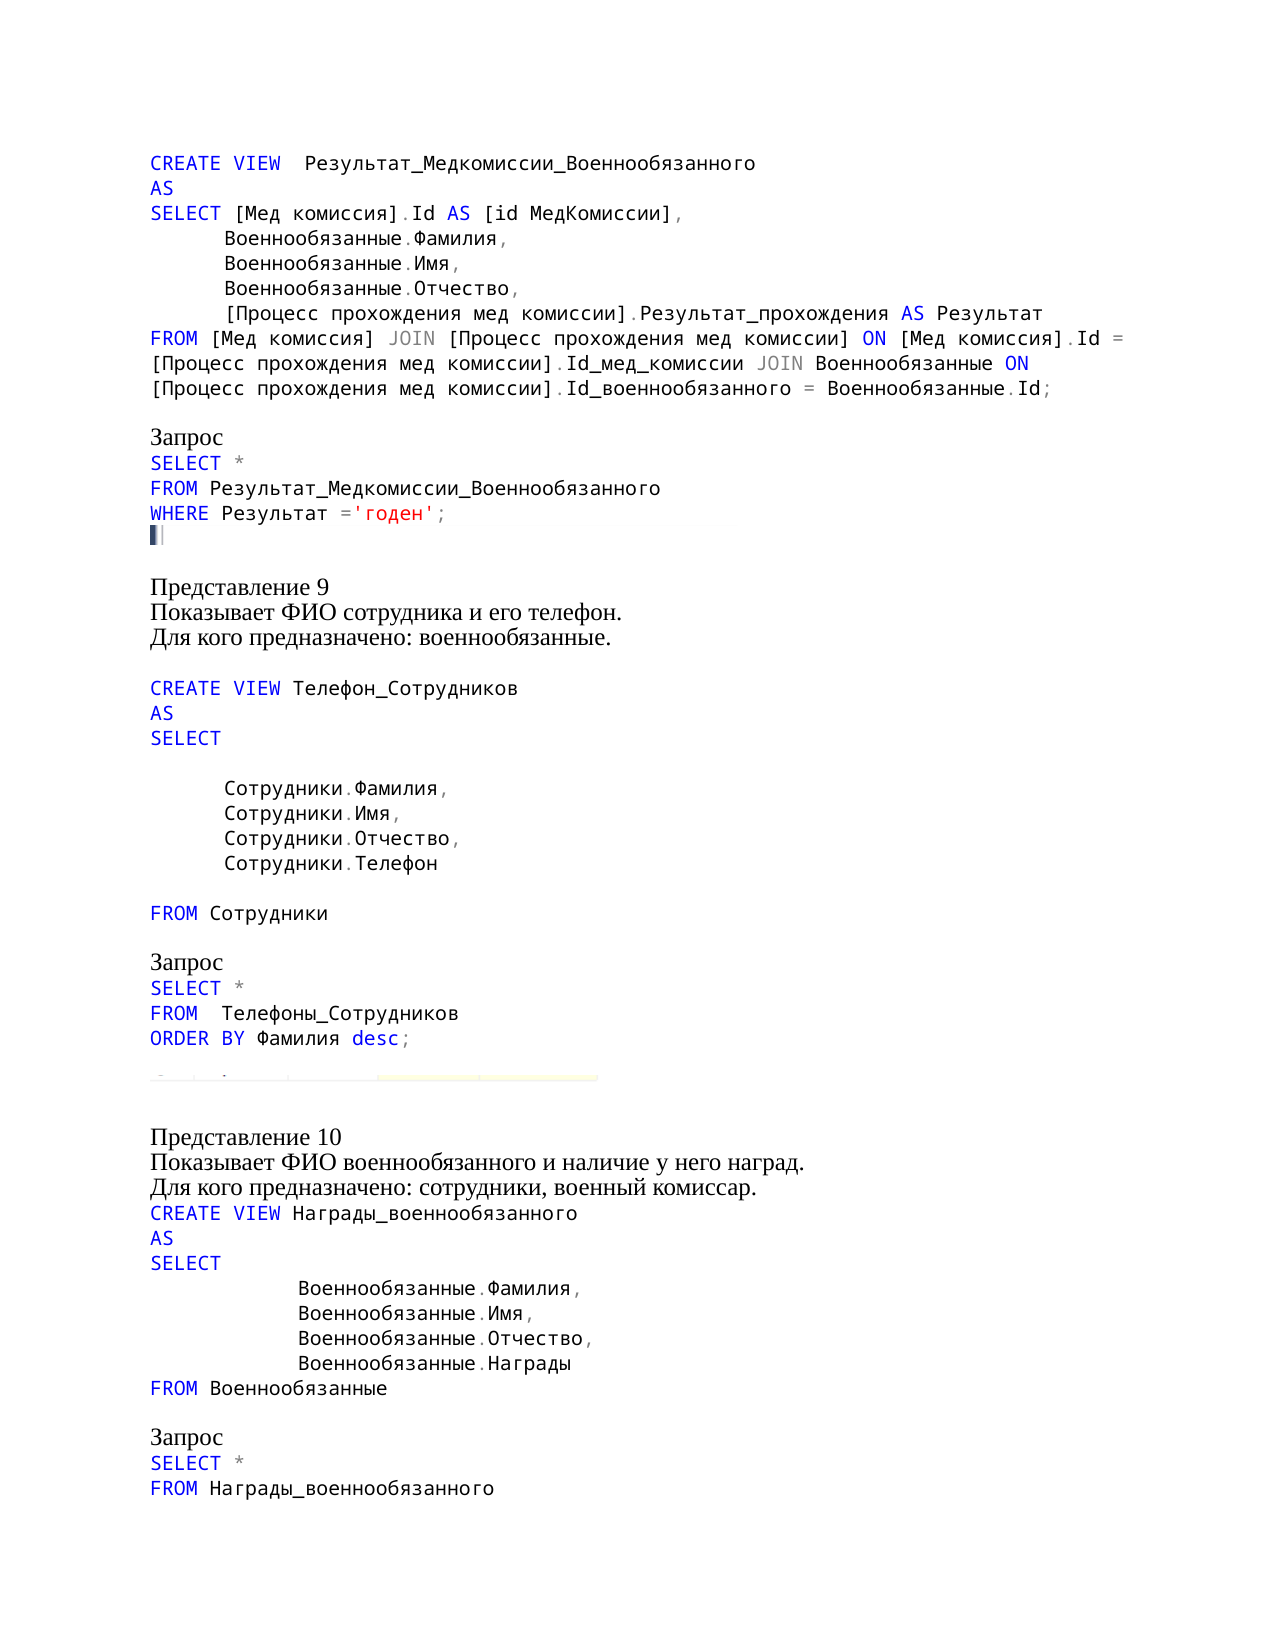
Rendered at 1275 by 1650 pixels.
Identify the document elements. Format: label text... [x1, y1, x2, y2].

text Сотрудники.Отчество, [150, 825, 1125, 850]
text SELECT [Мед комиссия].Id AS [id МедКомиссии], [150, 200, 1125, 225]
text AS [150, 1225, 1125, 1250]
text SELECT * [150, 450, 1125, 475]
text SELECT * [150, 975, 1125, 1000]
text WHERE Результат ='годен'; [150, 500, 1125, 525]
text FROM Военнообязанные [150, 1375, 1125, 1400]
text Для кого предназначено: сотрудники, военный комиссар. [150, 1175, 1125, 1200]
text Показывает ФИО сотрудника и его телефон. [150, 600, 1125, 625]
text CREATE VIEW Награды_военнообязанного [150, 1200, 1125, 1225]
text Военнообязанные.Фамилия, [150, 1275, 1125, 1300]
text Военнообязанные.Имя, [150, 1300, 1125, 1325]
text Запрос [150, 950, 1125, 975]
text FROM Сотрудники [150, 900, 1125, 925]
text CREATE VIEW Телефон_Сотрудников [150, 675, 1125, 700]
text Военнообязанные.Отчество, [150, 1325, 1125, 1350]
text ORDER BY Фамилия desc; [150, 1025, 1125, 1050]
text AS [150, 175, 1125, 200]
text FROM Результат_Медкомиссии_Военнообязанного [150, 475, 1125, 500]
text Сотрудники.Телефон [150, 850, 1125, 875]
text Военнообязанные.Отчество, [150, 275, 1125, 300]
text Запрос [150, 1425, 1125, 1450]
text FROM Награды_военнообязанного [150, 1475, 1125, 1500]
text AS [150, 700, 1125, 725]
text SELECT [150, 725, 1125, 750]
text Военнообязанные.Фамилия, [150, 225, 1125, 250]
text Сотрудники.Фамилия, [150, 775, 1125, 800]
text Для кого предназначено: военнообязанные. [150, 625, 1125, 650]
text Представление 9 [150, 575, 1125, 600]
text SELECT * [150, 1450, 1125, 1475]
text SELECT [150, 1250, 1125, 1275]
text Запрос [150, 425, 1125, 450]
text Показывает ФИО военнообязанного и наличие у него наград. [150, 1150, 1125, 1175]
text Военнообязанные.Имя, [150, 250, 1125, 275]
text Представление 10 [150, 1125, 1125, 1150]
text Военнообязанные.Награды [150, 1350, 1125, 1375]
text FROM Телефоны_Сотрудников [150, 1000, 1125, 1025]
text FROM [Мед комиссия] JOIN [Процесс прохождения мед комиссии] ON [Мед комиссия].Id = [Процесс прохождения мед комиссии].Id_мед_комиссии JOIN Военнообязанные ON [Процесс прохождения мед комиссии].Id_военнообязанного = Военнообязанные.Id; [150, 325, 1125, 400]
text [Процесс прохождения мед комиссии].Результат_прохождения AS Результат [150, 300, 1125, 325]
text CREATE VIEW Результат_Медкомиссии_Военнообязанного [150, 150, 1125, 175]
text Сотрудники.Имя, [150, 800, 1125, 825]
